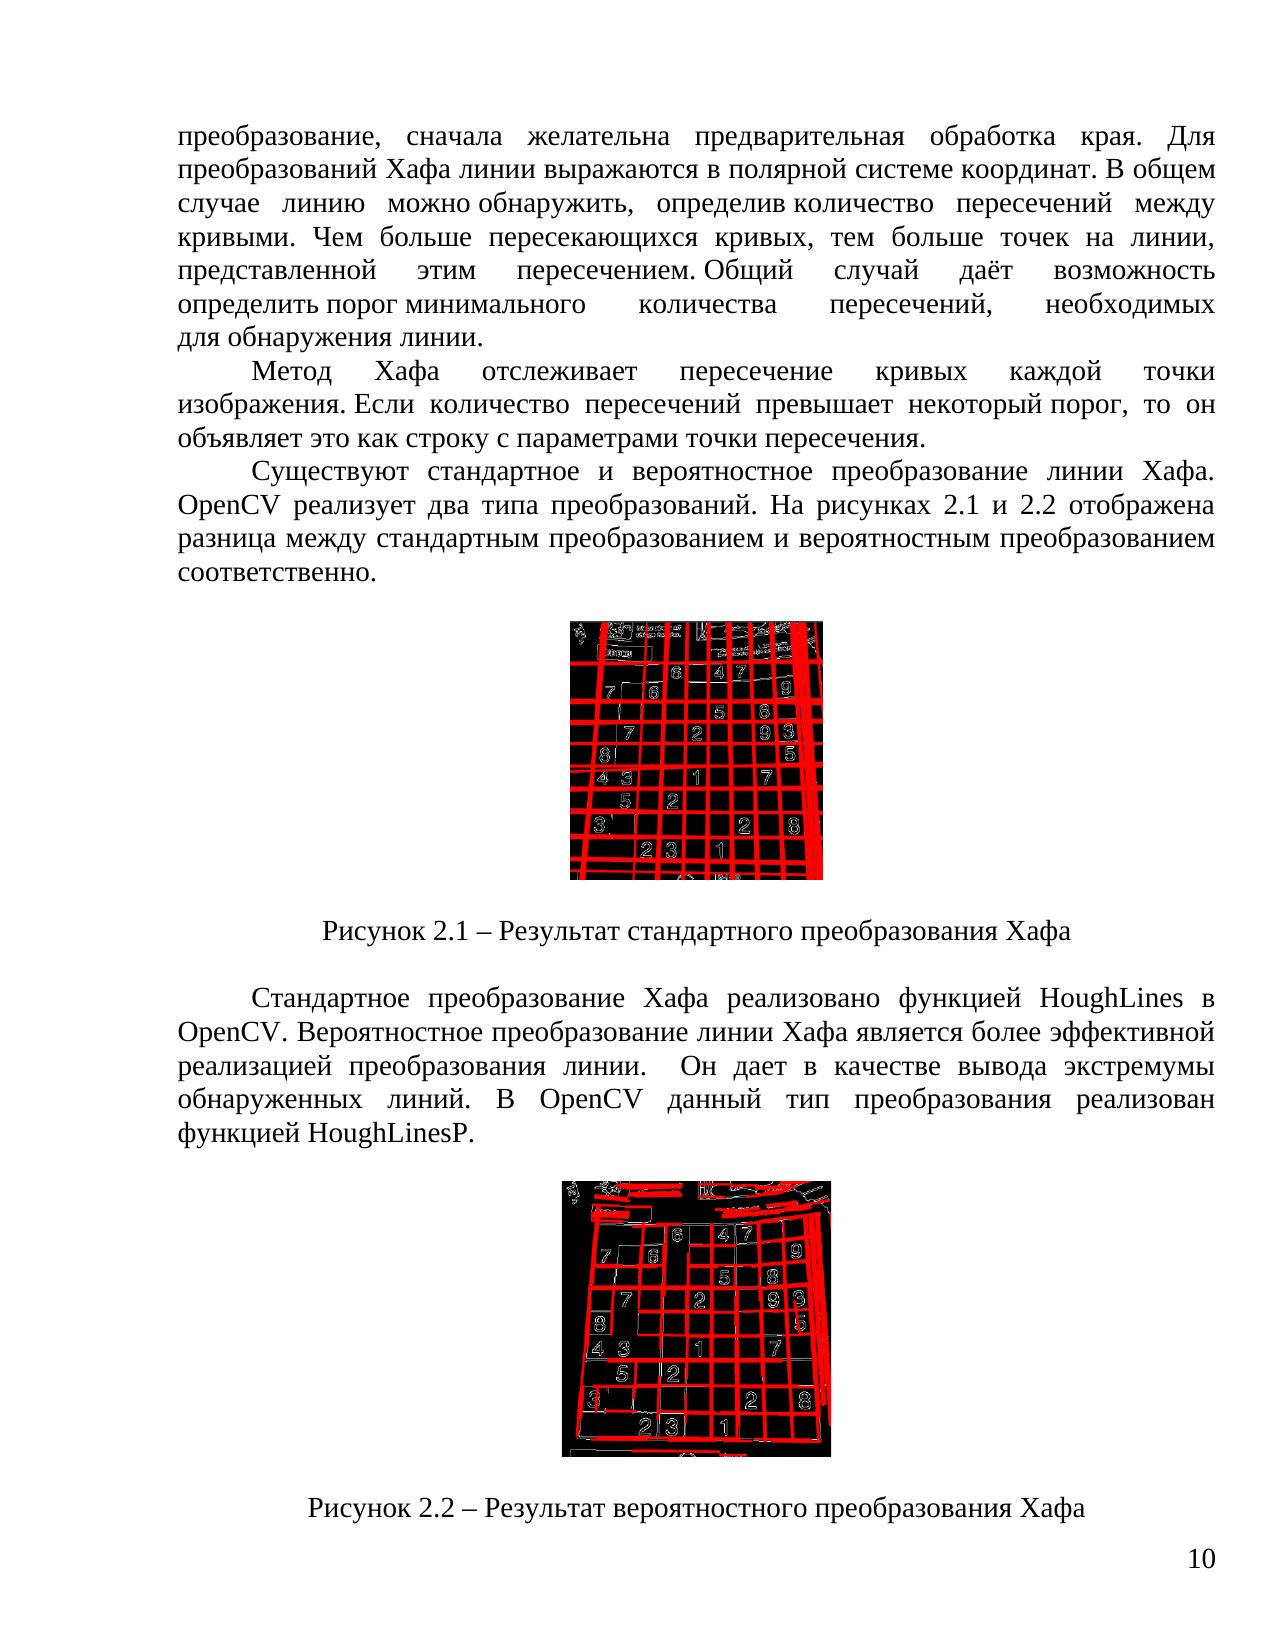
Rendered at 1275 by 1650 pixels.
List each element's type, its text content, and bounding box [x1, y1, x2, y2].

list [177, 118, 1216, 353]
list Рисунок 2.2 – Результат вероятностного преобразования Хафа [177, 1490, 1216, 1524]
list Стандартное преобразование Хафа реализовано функцией HoughLines в OpenCV. Вероятностное преобразование линии Хафа является более эффективной реализацией преобразования линии. Он дает в качестве вывода экстремумы обнаруженных линий. В OpenCV данный тип преобразования реализован функцией HoughLinesP. [177, 981, 1216, 1148]
list Метод Хафа отслеживает пересечение кривых каждой точки изображения. Если количество пересечений превышает некоторый порог, то он объявляет это как строку с параметрами точки пересечения. [177, 353, 1216, 453]
picture [561, 1181, 832, 1457]
picture [570, 621, 823, 880]
list Существуют стандартное и вероятностное преобразование линии Хафа. OpenCV реализует два типа преобразований. На рисунках 2.1 и 2.2 отображена разница между стандартным преобразованием и вероятностным преобразованием соответственно. [177, 453, 1216, 588]
list Рисунок 2.1 – Результат стандартного преобразования Хафа [177, 913, 1216, 947]
